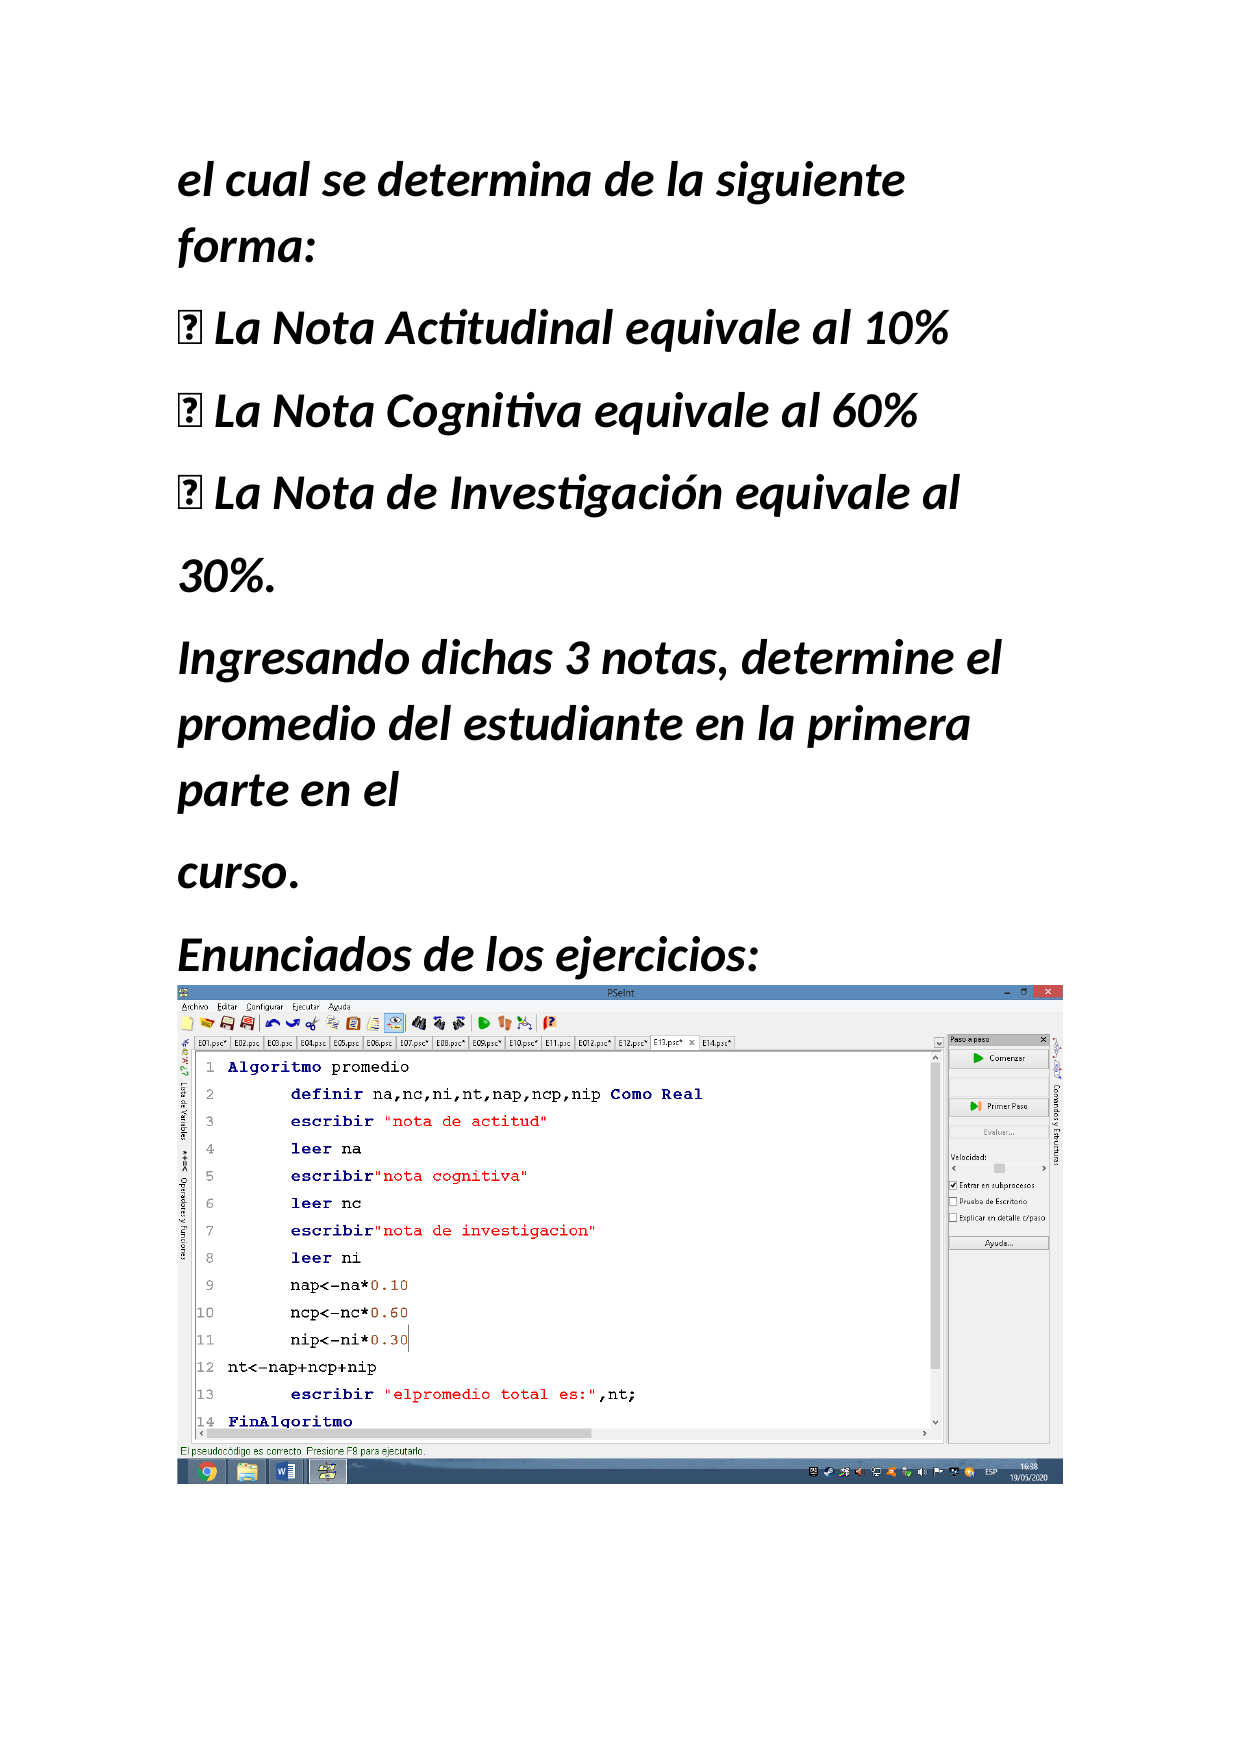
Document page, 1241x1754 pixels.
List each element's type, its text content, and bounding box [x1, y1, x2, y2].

text  La Nota Actitudinal equivale al 10% [177, 296, 1063, 357]
text curso. [177, 840, 1063, 901]
picture [177, 985, 1063, 1484]
text el cual se determina de la siguiente forma: [177, 148, 1063, 274]
text Enunciados de los ejercicios: [177, 923, 1063, 985]
text  La Nota de Investigación equivale al [177, 461, 1063, 522]
text 30%. [177, 543, 1063, 604]
text Ingresando dichas 3 notas, determine el promedio del estudiante en la primera parte en el [177, 626, 1063, 819]
text  La Nota Cognitiva equivale al 60% [177, 378, 1063, 439]
